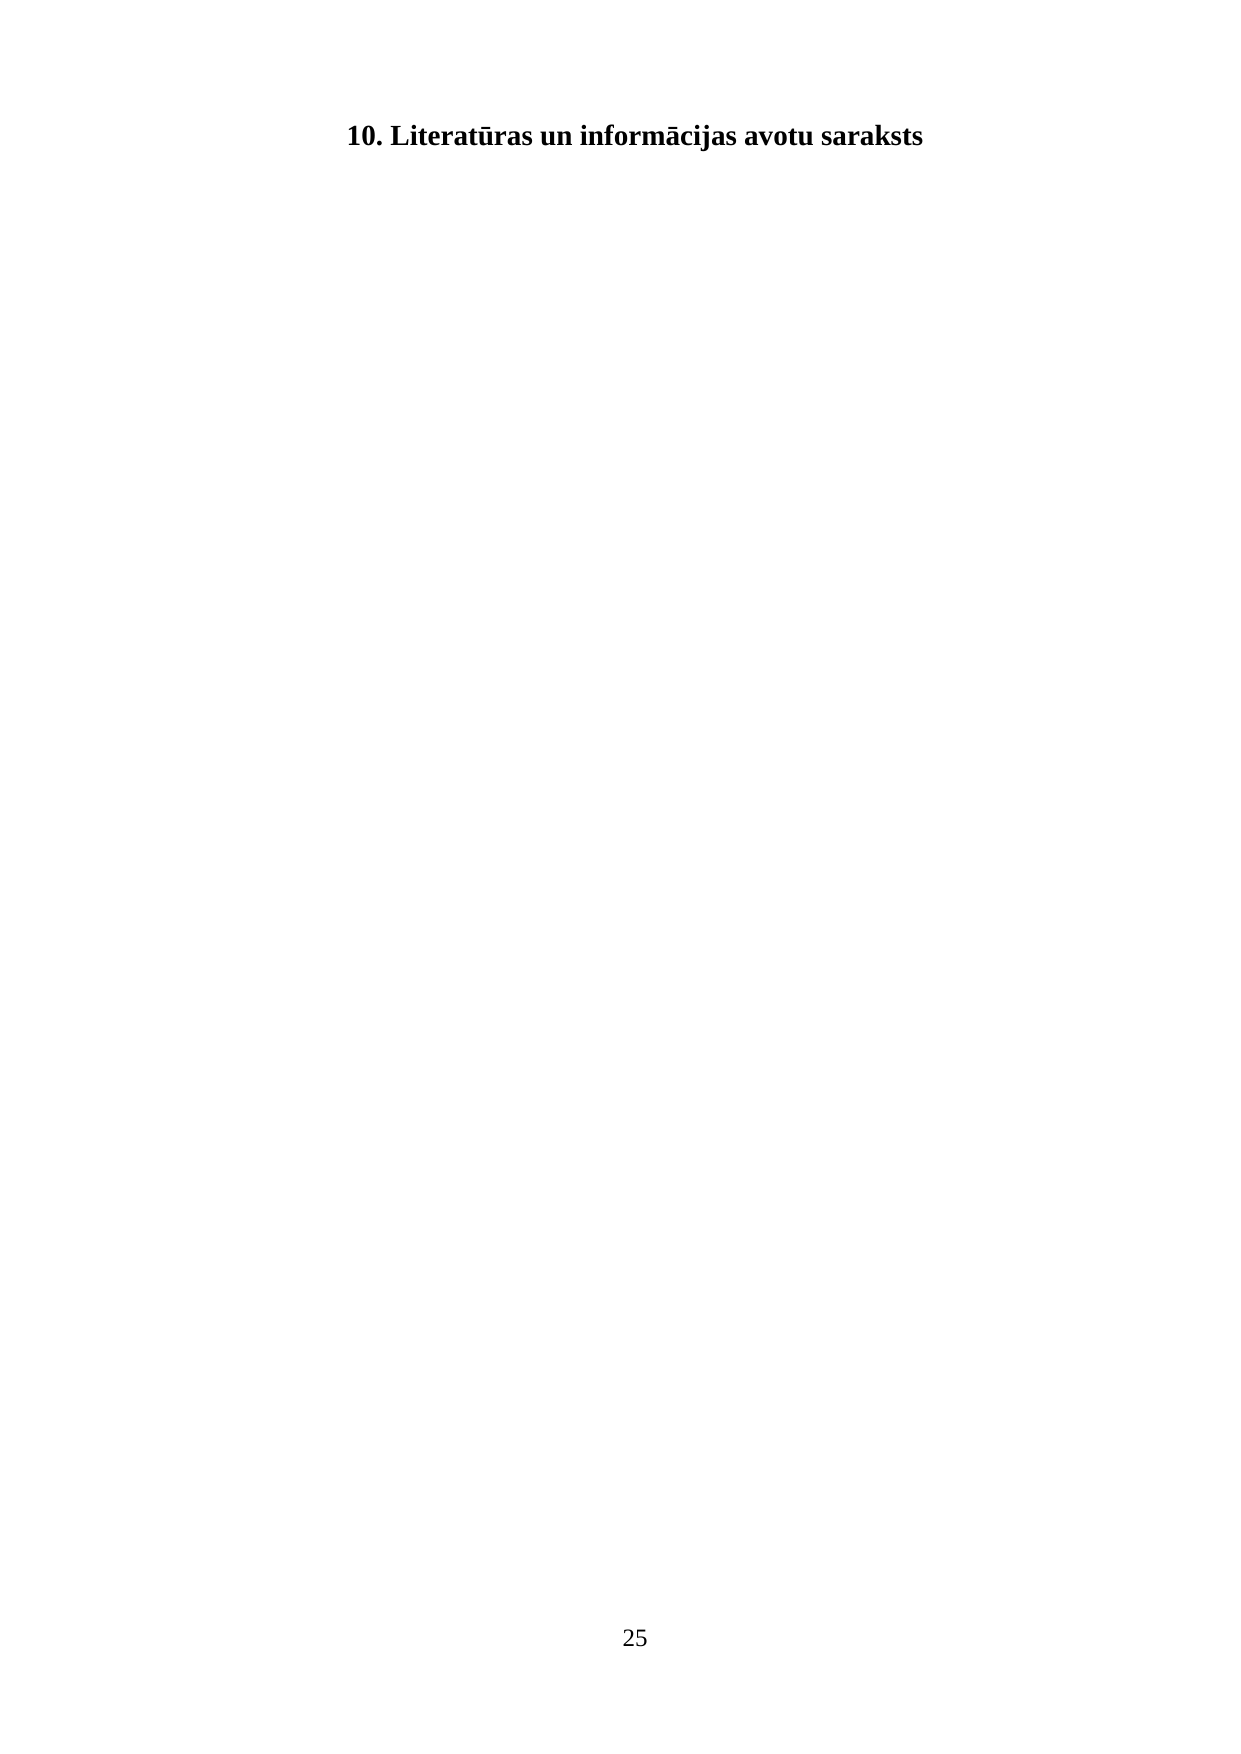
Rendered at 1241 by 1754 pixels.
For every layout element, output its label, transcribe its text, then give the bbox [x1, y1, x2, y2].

subtitle 10. Literatūras un informācijas avotu saraksts [148, 118, 1122, 152]
